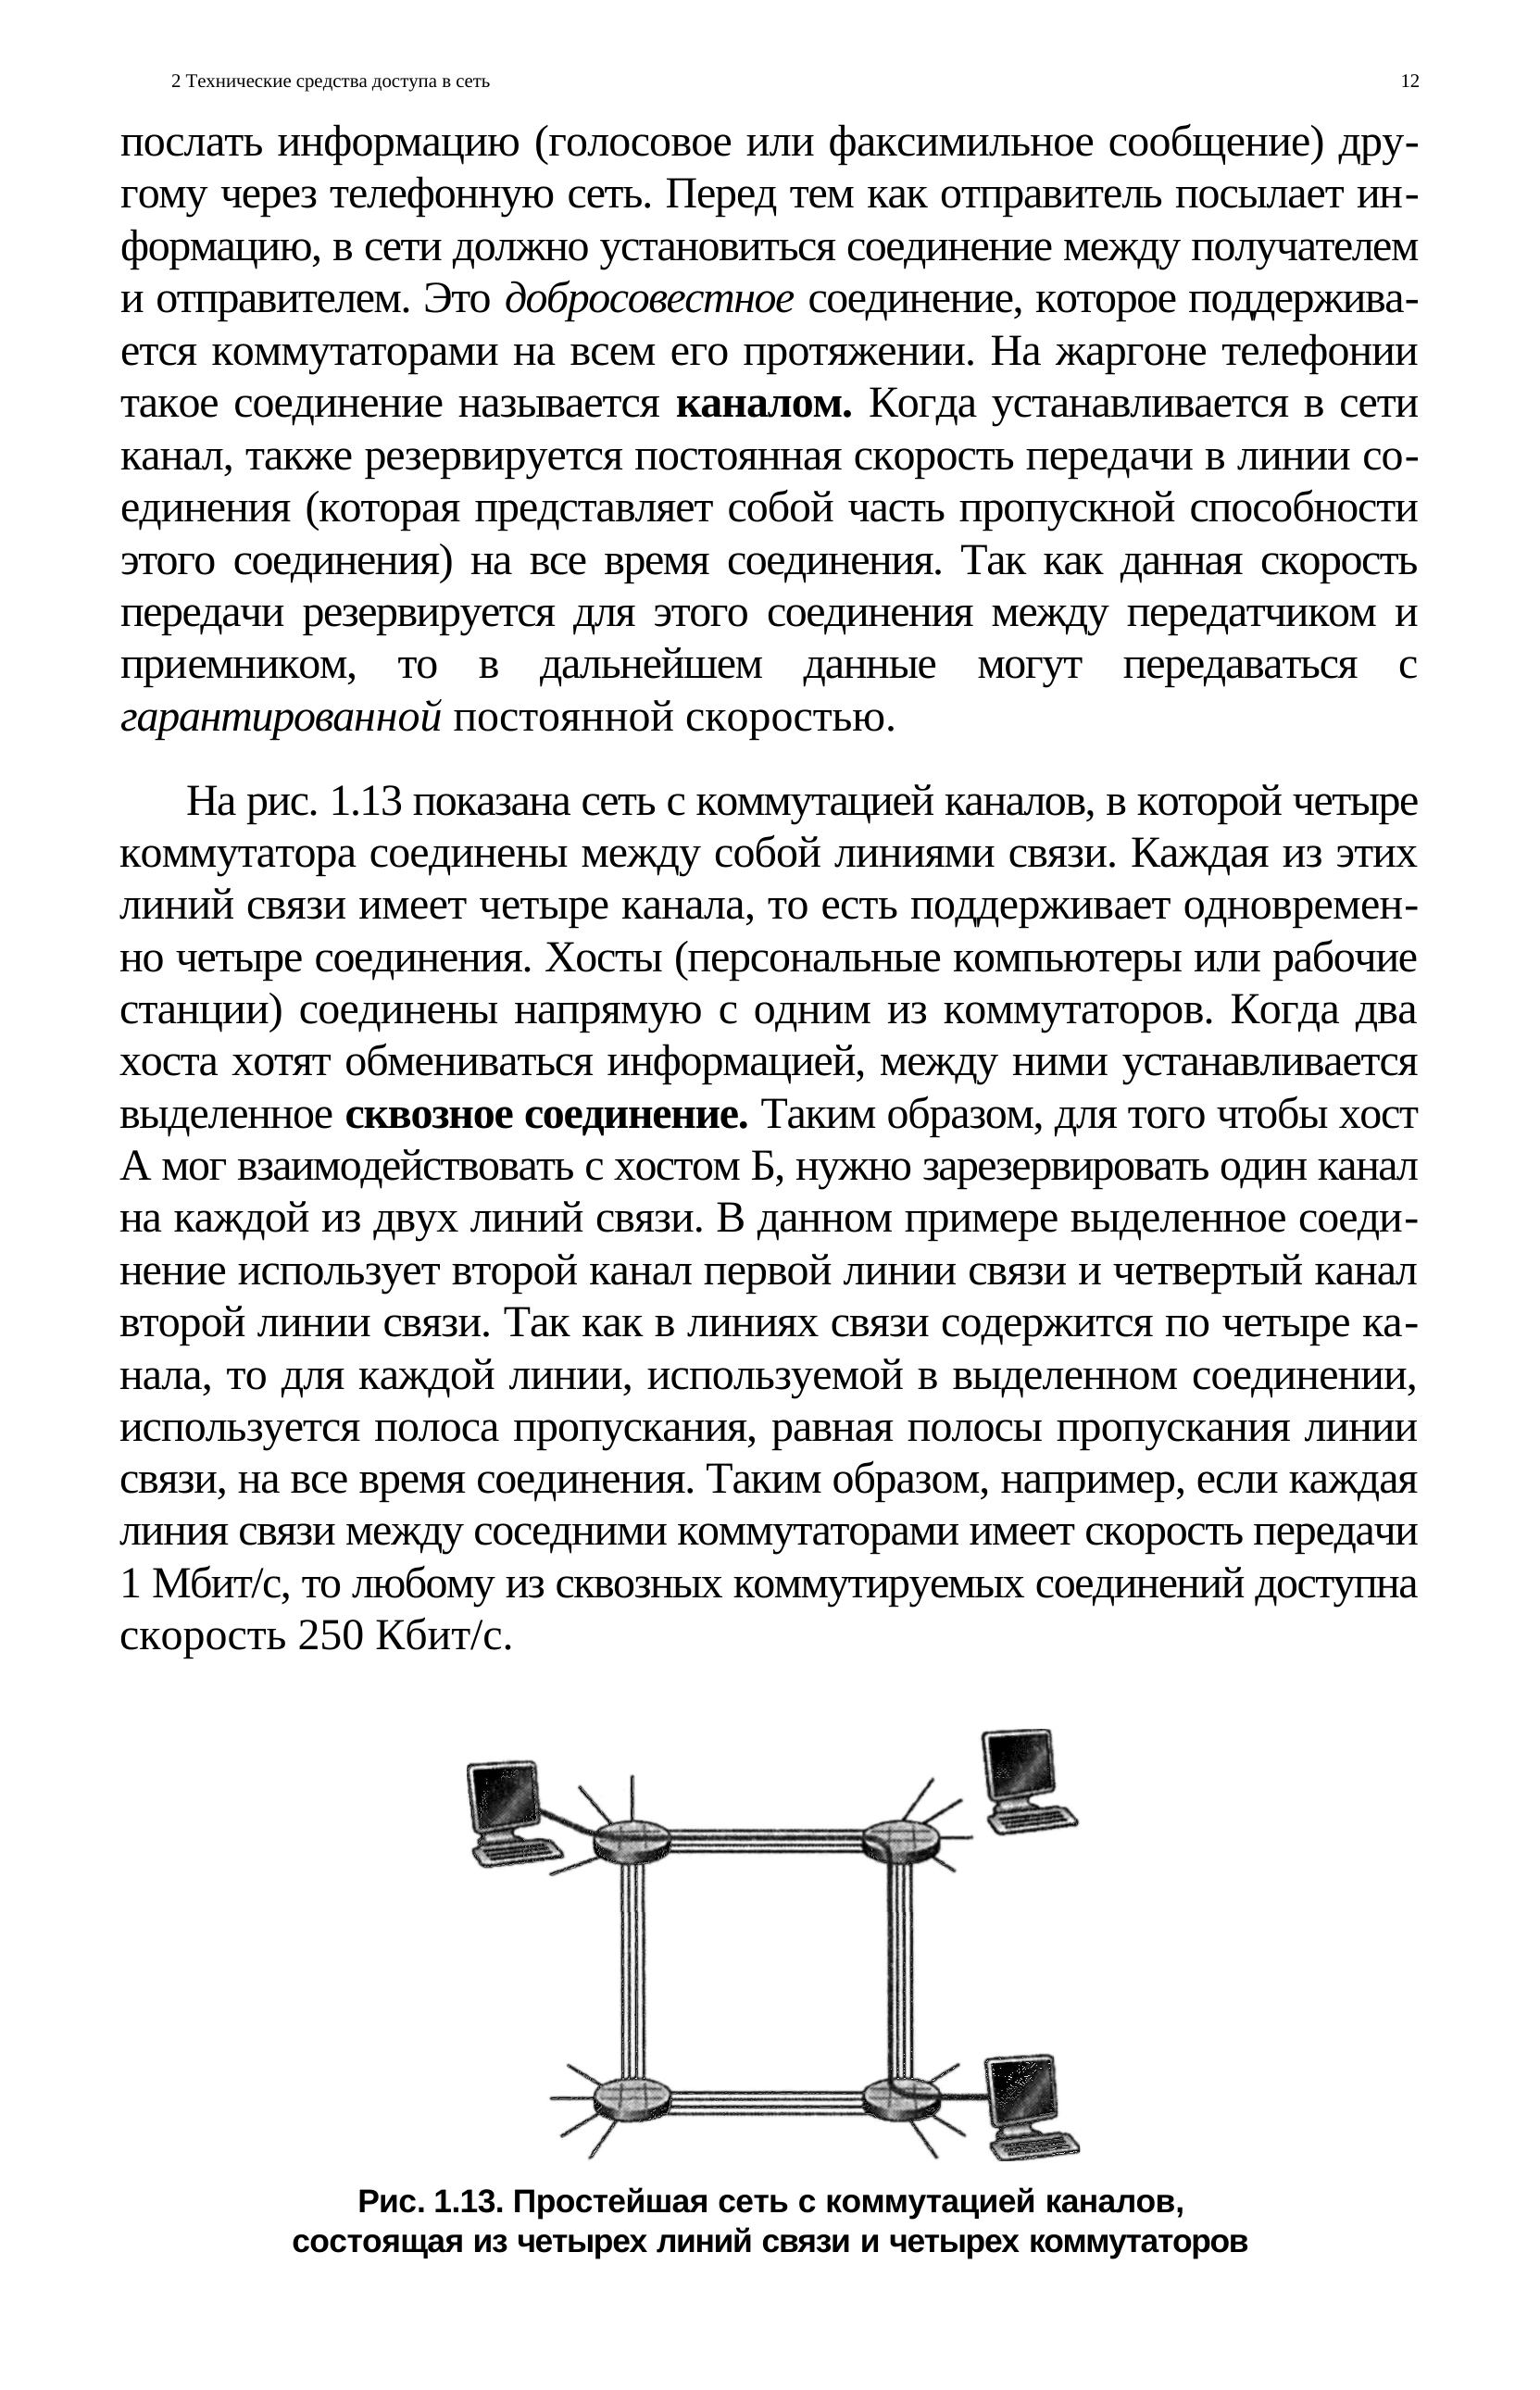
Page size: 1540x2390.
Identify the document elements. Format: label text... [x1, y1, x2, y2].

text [120, 114, 1419, 742]
picture [466, 1729, 1081, 2161]
text На рис. 1.13 показана сеть с коммутацией каналов, в которой четыре коммутатора соединены между собой линиями связи. Каждая из этих линий связи имеет четыре канала, то есть поддерживает одновременно четыре соединения. Хосты (персональные компьютеры или рабочие станции) соединены напрямую с одним из коммутаторов. Когда два хоста хотят обмениваться информацией, между ними устанавливается выделенное сквозное соединение. Таким образом, для того чтобы хост А мог взаимодействовать с хостом Б, нужно зарезервировать один канал на каждой из двух линий связи. В данном примере выделенное соединение использует второй канал первой линии связи и четвертый канал второй линии связи. Так как в линиях связи содержится по четыре канала, то для каждой линии, используемой в выделенном соединении, используется полоса пропускания, равная полосы пропускания линии связи, на все время соединения. Таким образом, например, если каждая линия связи между соседними коммутаторами имеет скорость передачи 1 Мбит/с, то любому из сквозных коммутируемых соединений доступна скорость 250 Кбит/с. [119, 773, 1419, 1660]
text Рис. 1.13. Простейшая сеть с коммутацией каналов, состоящая из четырех линий связи и четырех коммутаторов [267, 2182, 1275, 2260]
